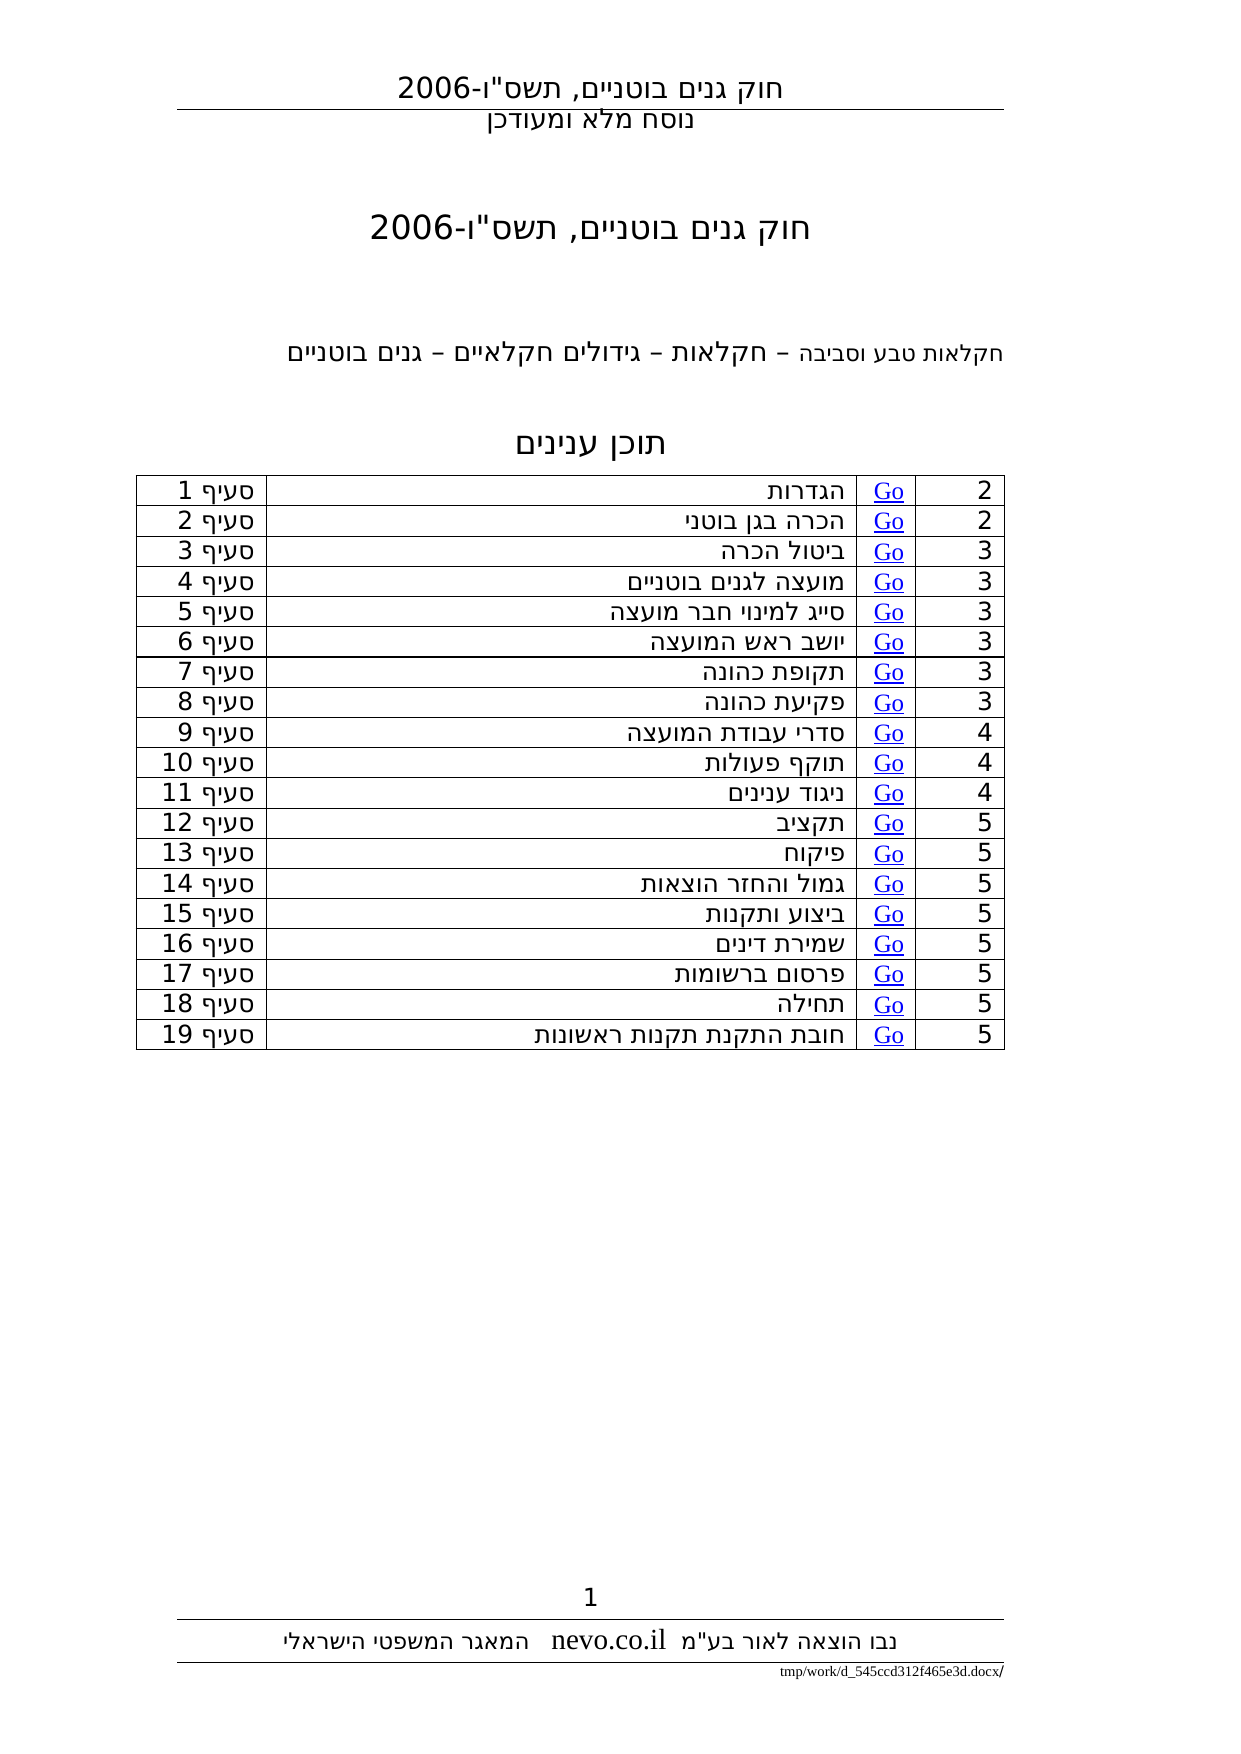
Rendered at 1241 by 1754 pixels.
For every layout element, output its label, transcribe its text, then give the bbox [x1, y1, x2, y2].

table_cell Go [857, 778, 915, 807]
table_cell יושב ראש המועצה [267, 627, 856, 656]
table_cell Go [857, 658, 915, 687]
table_cell 2 [916, 506, 1004, 536]
table_header Go [857, 476, 915, 505]
table_cell 3 [916, 597, 1004, 626]
table_cell Go [857, 809, 915, 838]
table_cell פרסום ברשומות [267, 960, 856, 989]
table_cell Go [857, 1020, 915, 1049]
table_cell גמול והחזר הוצאות [267, 869, 856, 898]
text חקלאות טבע וסביבה – חקלאות – גידולים חקלאיים – גנים בוטניים [59, 336, 1004, 368]
table_cell 3 [916, 778, 1004, 807]
table_cell 4 [916, 899, 1004, 928]
table_cell 4 [916, 839, 1004, 868]
table_cell פקיעת כהונה [267, 688, 856, 717]
table_cell הכרה בגן בוטני [267, 506, 856, 536]
table_cell 3 [916, 748, 1004, 777]
table_cell תחילה [267, 990, 856, 1019]
table_cell 4 [916, 990, 1004, 1019]
table_cell שמירת דינים [267, 929, 856, 958]
table_cell 3 [916, 627, 1004, 656]
table_cell 3 [916, 658, 1004, 687]
table_cell Go [857, 567, 915, 596]
table_cell 4 [916, 1020, 1004, 1049]
table_cell Go [857, 899, 915, 928]
table_cell 2 [916, 537, 1004, 566]
table_cell סדרי עבודת המועצה [267, 718, 856, 747]
table_cell Go [857, 718, 915, 747]
table_cell סעיף 6 [137, 627, 266, 656]
table_cell סעיף 8 [137, 688, 266, 717]
table_cell Go [857, 627, 915, 656]
table_cell תקופת כהונה [267, 658, 856, 687]
table_header סעיף 1 [137, 476, 266, 505]
table_cell תקציב [267, 809, 856, 838]
table_cell Go [857, 929, 915, 958]
table_cell ביטול הכרה [267, 537, 856, 566]
table_cell 4 [916, 929, 1004, 958]
table_cell מועצה לגנים בוטניים [267, 567, 856, 596]
table_cell סעיף 19 [137, 1020, 266, 1049]
table_cell Go [857, 688, 915, 717]
table_cell סעיף 5 [137, 597, 266, 626]
table_cell סעיף 13 [137, 839, 266, 868]
table_cell Go [857, 869, 915, 898]
table_cell Go [857, 748, 915, 777]
table_cell סייג למינוי חבר מועצה [267, 597, 856, 626]
table_cell ביצוע ותקנות [267, 899, 856, 928]
table_cell Go [857, 839, 915, 868]
table_cell סעיף 18 [137, 990, 266, 1019]
table_cell 3 [916, 718, 1004, 747]
table_header הגדרות [267, 476, 856, 505]
table_cell 4 [916, 960, 1004, 989]
table_cell 4 [916, 809, 1004, 838]
table_cell פיקוח [267, 839, 856, 868]
table_cell סעיף 14 [137, 869, 266, 898]
table_cell תוקף פעולות [267, 748, 856, 777]
table_cell 3 [916, 688, 1004, 717]
table_cell סעיף 3 [137, 537, 266, 566]
table_cell 2 [916, 567, 1004, 596]
table_cell סעיף 9 [137, 718, 266, 747]
table_cell חובת התקנת תקנות ראשונות [267, 1020, 856, 1049]
table_cell סעיף 11 [137, 778, 266, 807]
table_cell סעיף 10 [137, 748, 266, 777]
table_cell 4 [916, 869, 1004, 898]
table_cell Go [857, 537, 915, 566]
table_cell Go [857, 506, 915, 536]
table_cell Go [857, 960, 915, 989]
table_cell סעיף 17 [137, 960, 266, 989]
table_cell סעיף 15 [137, 899, 266, 928]
table_cell ניגוד ענינים [267, 778, 856, 807]
text תוכן ענינים [177, 424, 1004, 463]
table_cell סעיף 16 [137, 929, 266, 958]
table_cell סעיף 12 [137, 809, 266, 838]
table_header 2 [916, 476, 1004, 505]
table_cell Go [857, 597, 915, 626]
table_cell סעיף 7 [137, 658, 266, 687]
table_cell Go [857, 990, 915, 1019]
table_cell סעיף 4 [137, 567, 266, 596]
table_cell סעיף 2 [137, 506, 266, 536]
text חוק גנים בוטניים, תשס"ו-2006 [177, 208, 1004, 247]
